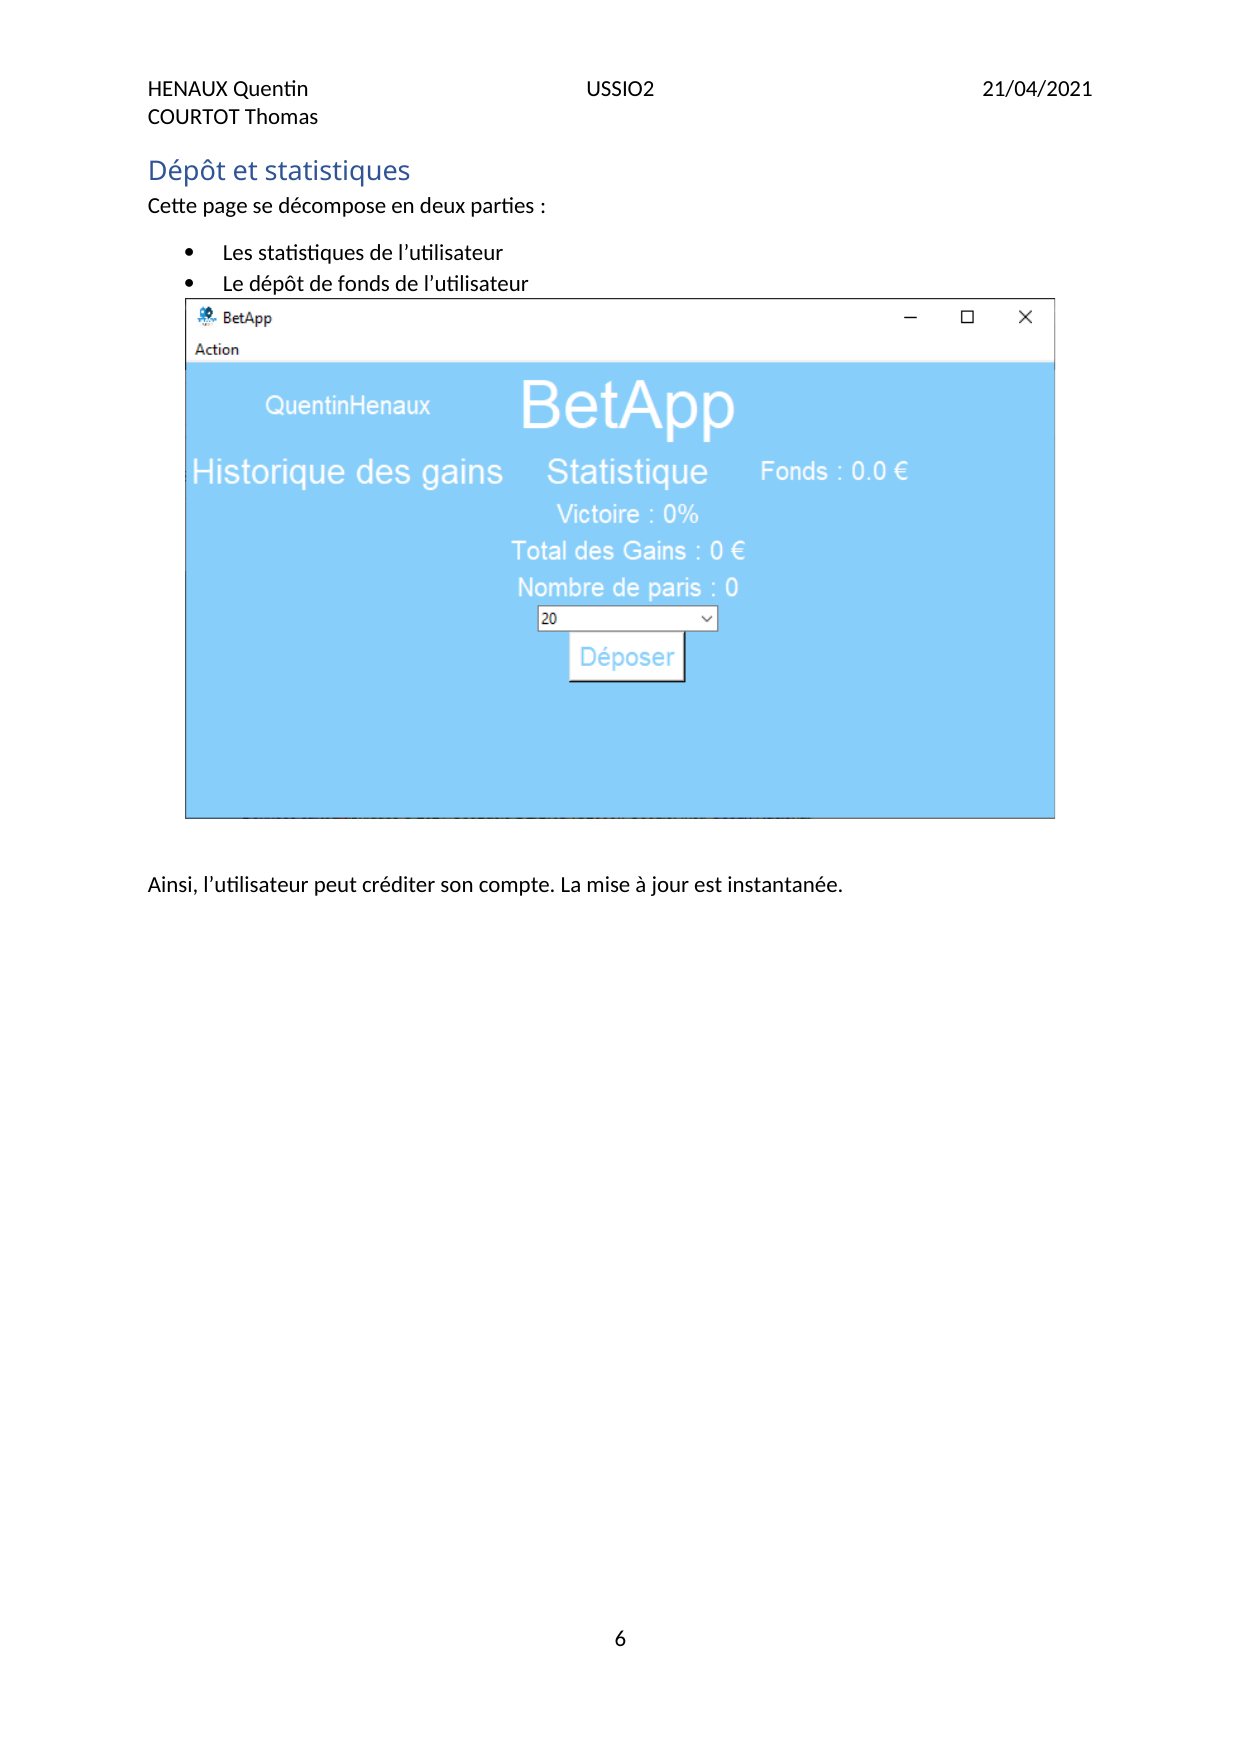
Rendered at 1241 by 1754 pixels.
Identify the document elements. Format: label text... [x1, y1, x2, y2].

list Les statistiques de l’utilisateur [185, 238, 1093, 266]
picture [185, 298, 1056, 819]
subtitle Dépôt et statistiques [148, 152, 1093, 189]
list Le dépôt de fonds de l’utilisateur [185, 269, 1093, 297]
text Cette page se décompose en deux parties : [148, 192, 1093, 219]
text Ainsi, l’utilisateur peut créditer son compte. La mise à jour est instantanée. [148, 870, 1093, 898]
